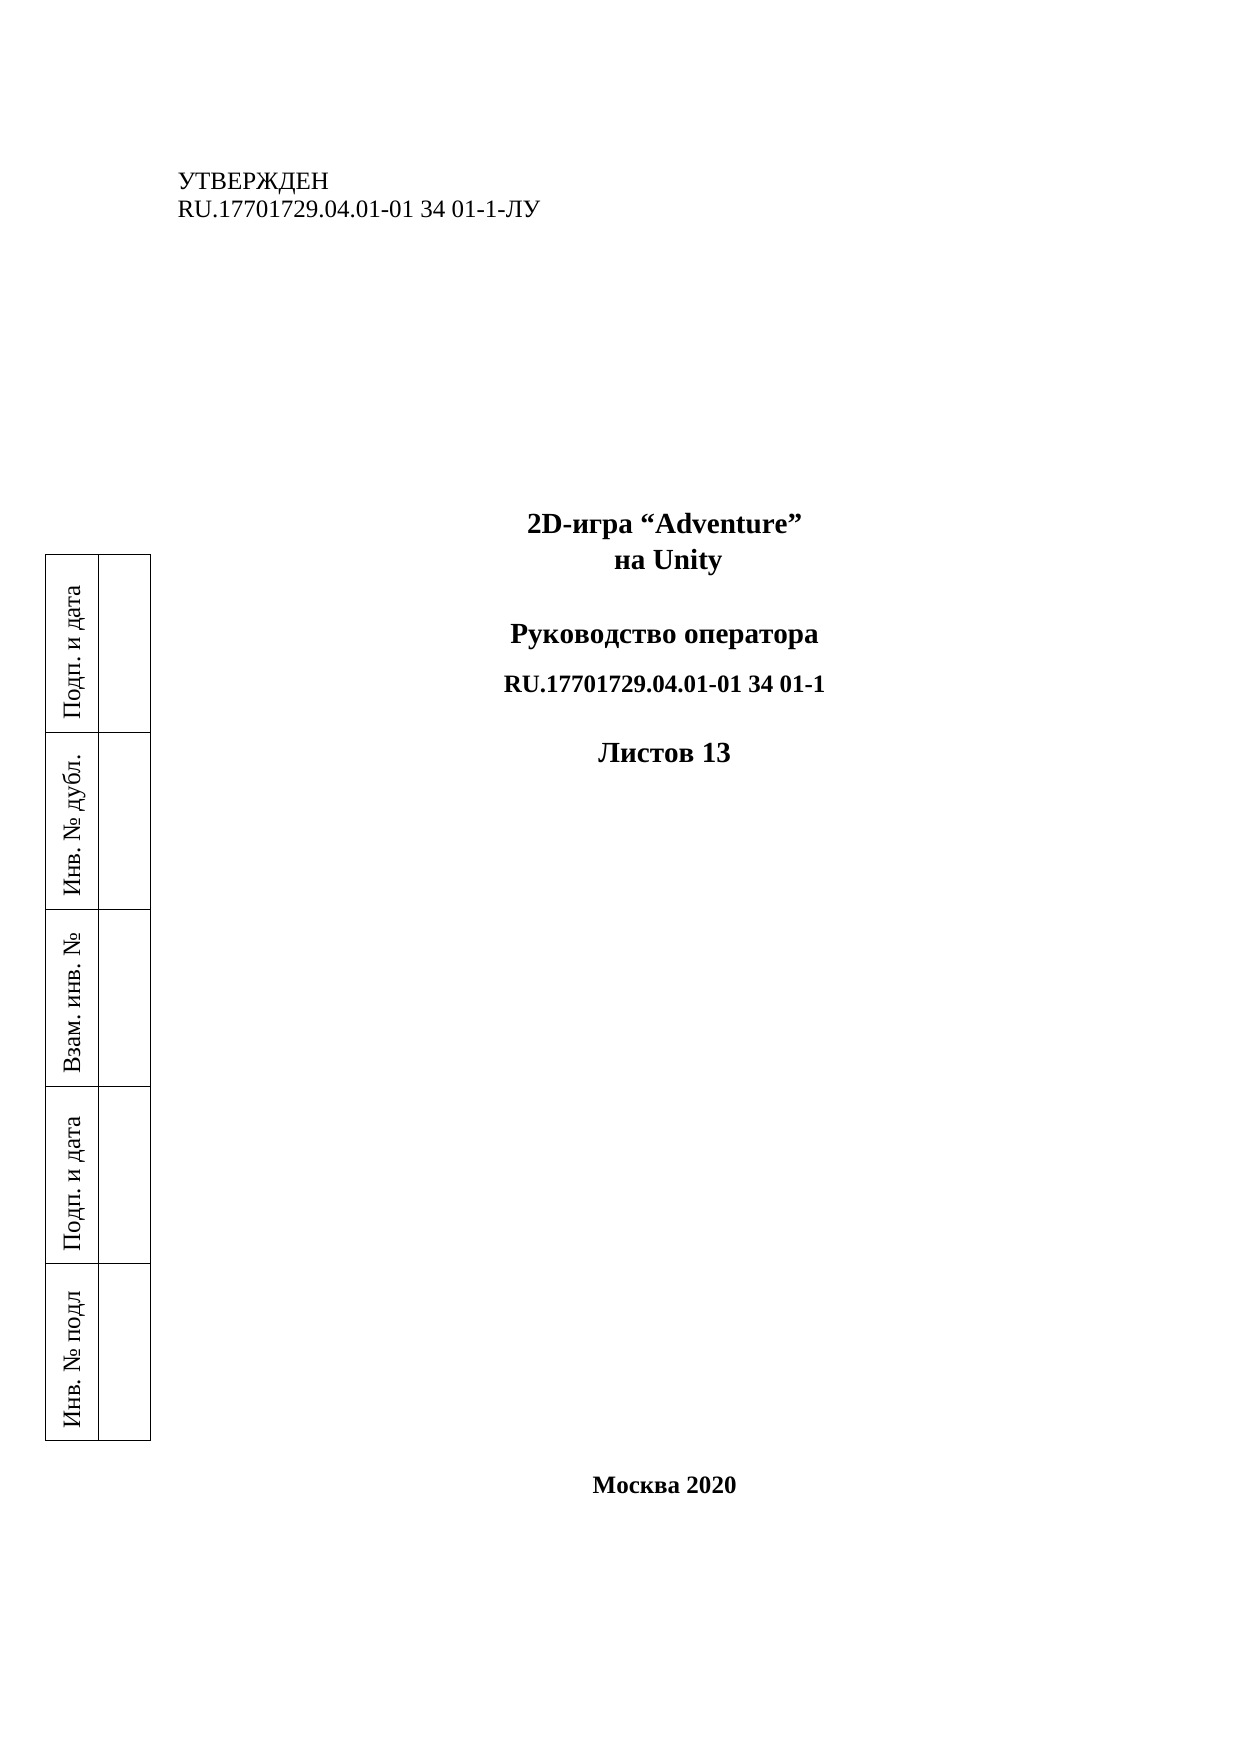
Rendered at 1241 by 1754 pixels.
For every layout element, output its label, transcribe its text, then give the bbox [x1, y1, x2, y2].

text RU.17701729.04.01-01 34 01-1 [177, 669, 1152, 698]
table_cell Подп. и дата [46, 1087, 98, 1263]
text Руководство оператора [177, 616, 1152, 650]
table_cell [99, 733, 150, 909]
table_cell [99, 1087, 150, 1263]
table_cell Взам. инв. № [46, 910, 98, 1086]
text RU.17701729.04.01-01 34 01-1-ЛУ [177, 194, 1152, 223]
text УТВЕРЖДЕН [177, 166, 1152, 194]
text Листов 13 [177, 735, 1152, 769]
text Москва 2020 [177, 1470, 1152, 1499]
text 2D-игра “Adventure” на Unity [177, 506, 1152, 576]
table_header Подп. и дата [46, 555, 98, 732]
table_cell Инв. № дубл. [46, 733, 98, 909]
table_cell [99, 910, 150, 1086]
table_header [99, 555, 150, 732]
table_cell Инв. № подл [46, 1264, 98, 1440]
table_cell [99, 1264, 150, 1440]
